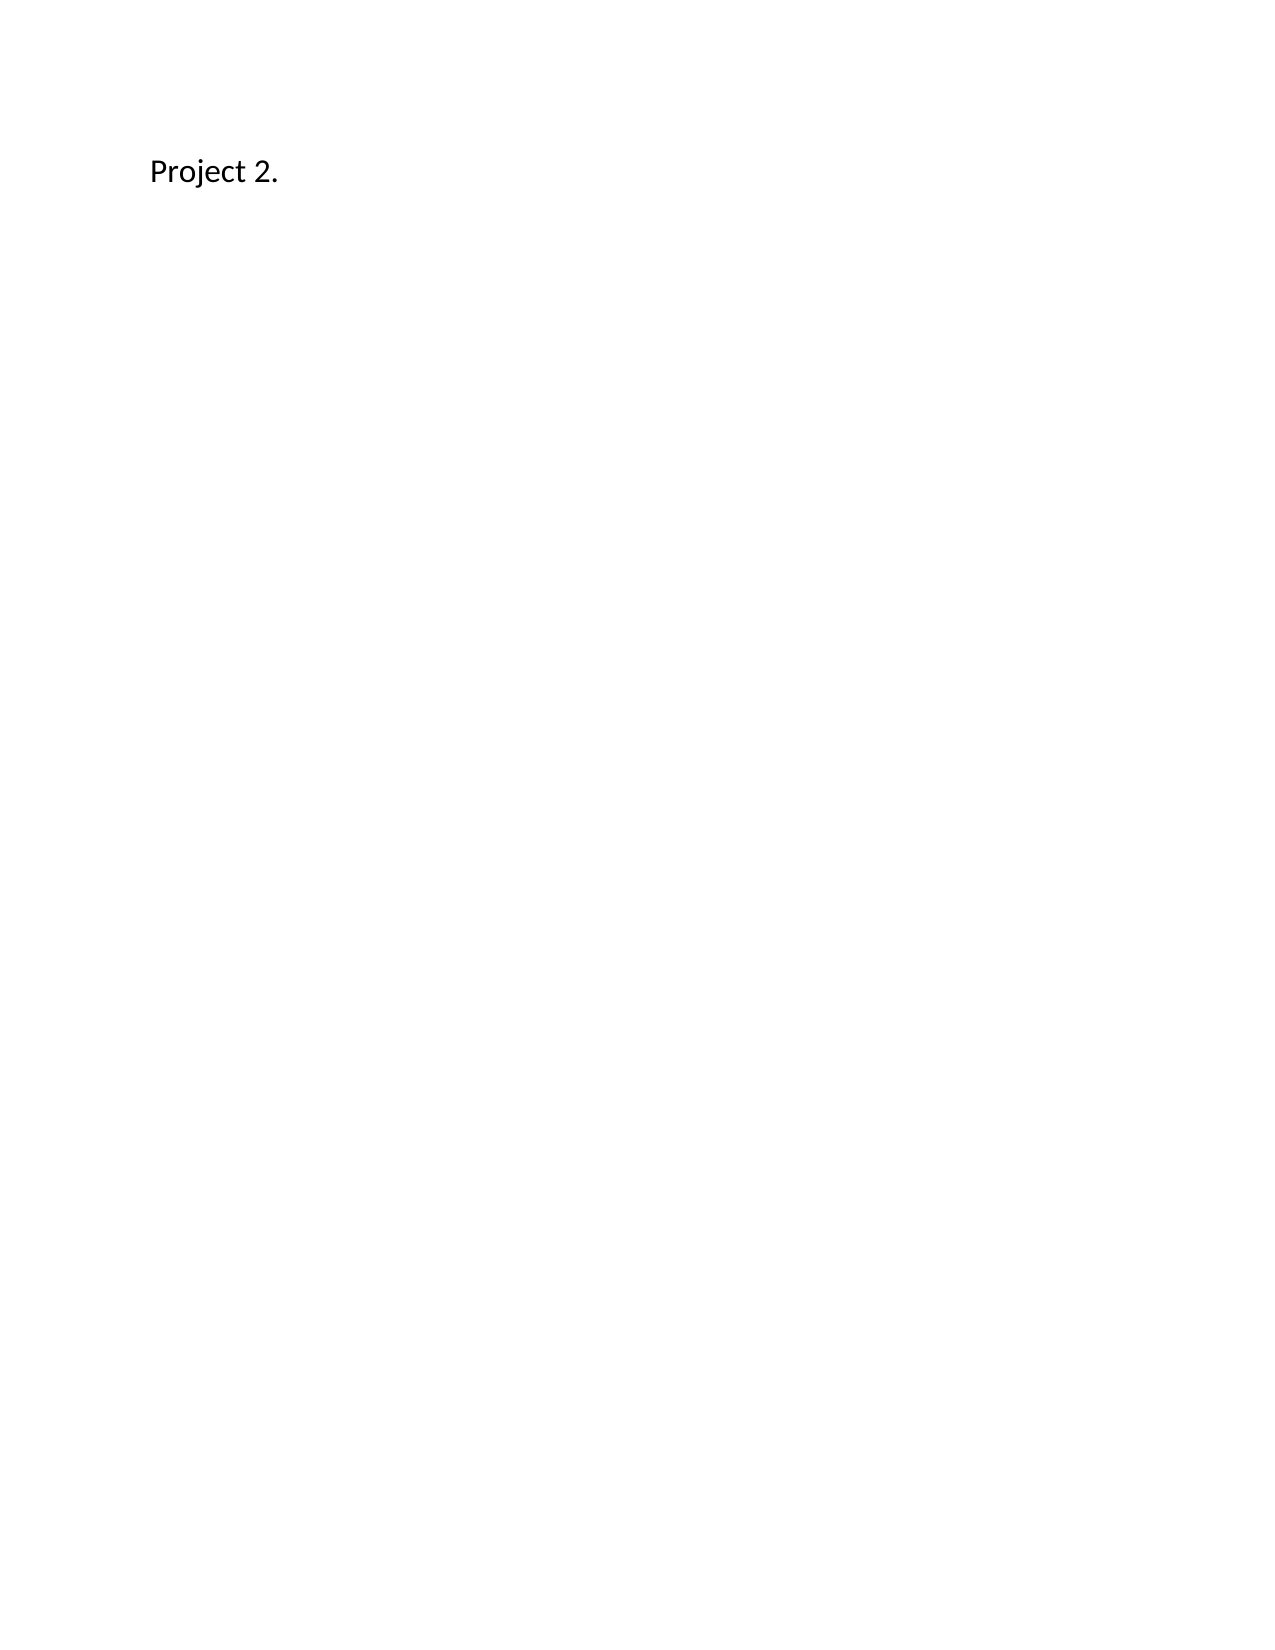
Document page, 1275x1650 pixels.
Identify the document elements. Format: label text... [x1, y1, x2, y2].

text Project 2. [150, 150, 1125, 191]
